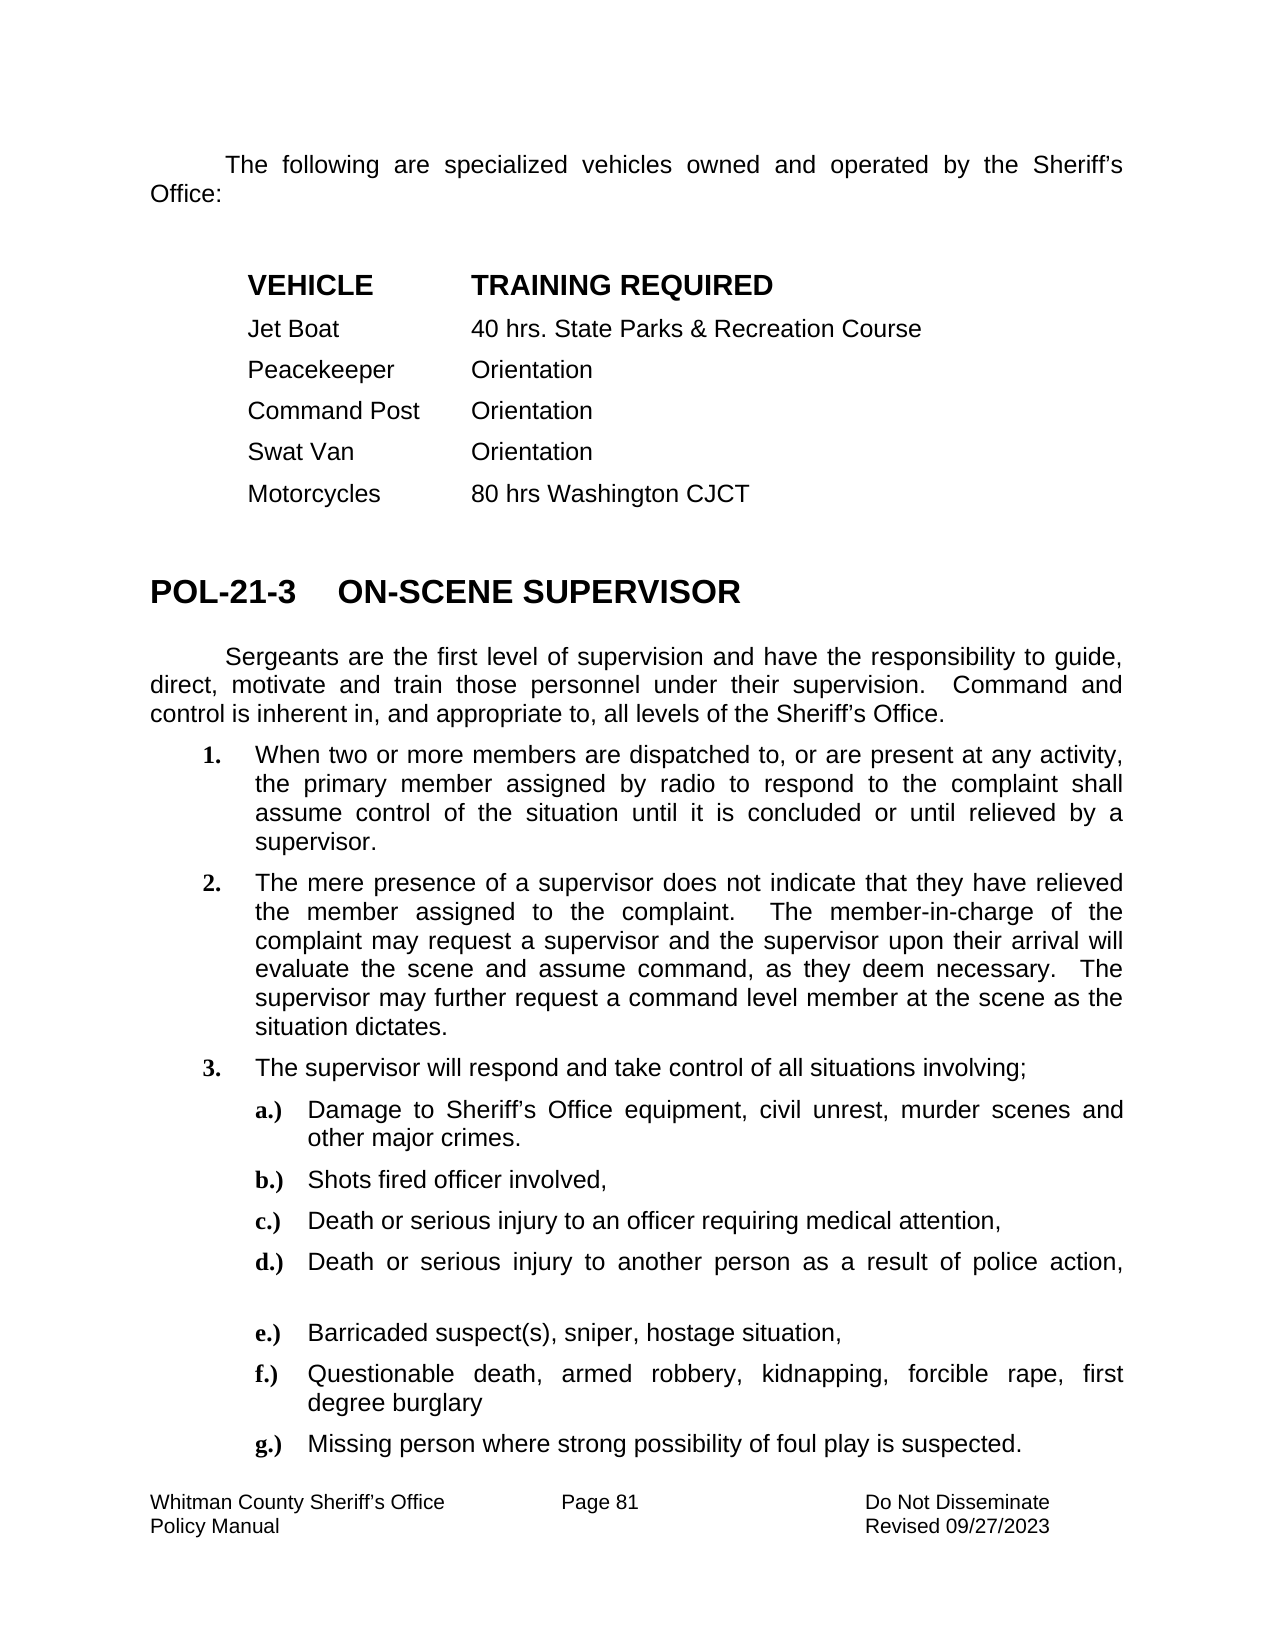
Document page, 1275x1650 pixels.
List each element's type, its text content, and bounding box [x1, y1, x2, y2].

list The supervisor will respond and take control of all situations involving; [202, 1053, 1125, 1082]
list Questionable death, armed robbery, kidnapping, forcible rape, first degree burglary [255, 1359, 1125, 1416]
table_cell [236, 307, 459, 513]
list Shots fired officer involved, [255, 1165, 1125, 1193]
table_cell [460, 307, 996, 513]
list Death or serious injury to an officer requiring medical attention, [255, 1206, 1125, 1235]
list Death or serious injury to another person as a result of action, [255, 1247, 1125, 1305]
text The following are specialized vehicles owned and operated by the Sheriff’s Office: [150, 150, 1125, 207]
text POL-21-3 ON-SCENE SUPERVISOR [150, 572, 1125, 611]
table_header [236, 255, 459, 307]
list Missing person where strong possibility of foul play is suspected. [255, 1429, 1125, 1458]
list Barricaded suspect(s), sniper, hostage situation, [255, 1317, 1125, 1346]
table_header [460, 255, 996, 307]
list The mere presence of a supervisor does not indicate that they have relieved the member assigned to the complaint. The member-in-charge of the complaint may request a supervisor and the supervisor upon their arrival will evaluate the scene and assume command, as they deem necessary. The supervisor may further request a command level member at the scene as the situation dictates. [202, 868, 1125, 1041]
text Sergeants are the first level of supervision and have the responsibility to guide, direct, motivate and train those personnel under their supervision. Command and control is inherent in, and appropriate to, all levels of the Sheriff’s Office. [150, 642, 1125, 728]
list Damage to Sheriff’s Office equipment, civil unrest, murder scenes and other major crimes. [255, 1094, 1125, 1152]
list When two or more members are dispatched to, or are present at any activity, the primary member assigned by radio to respond to the complaint shall assume control of the situation until it is concluded or until relieved by a supervisor. [202, 741, 1125, 856]
